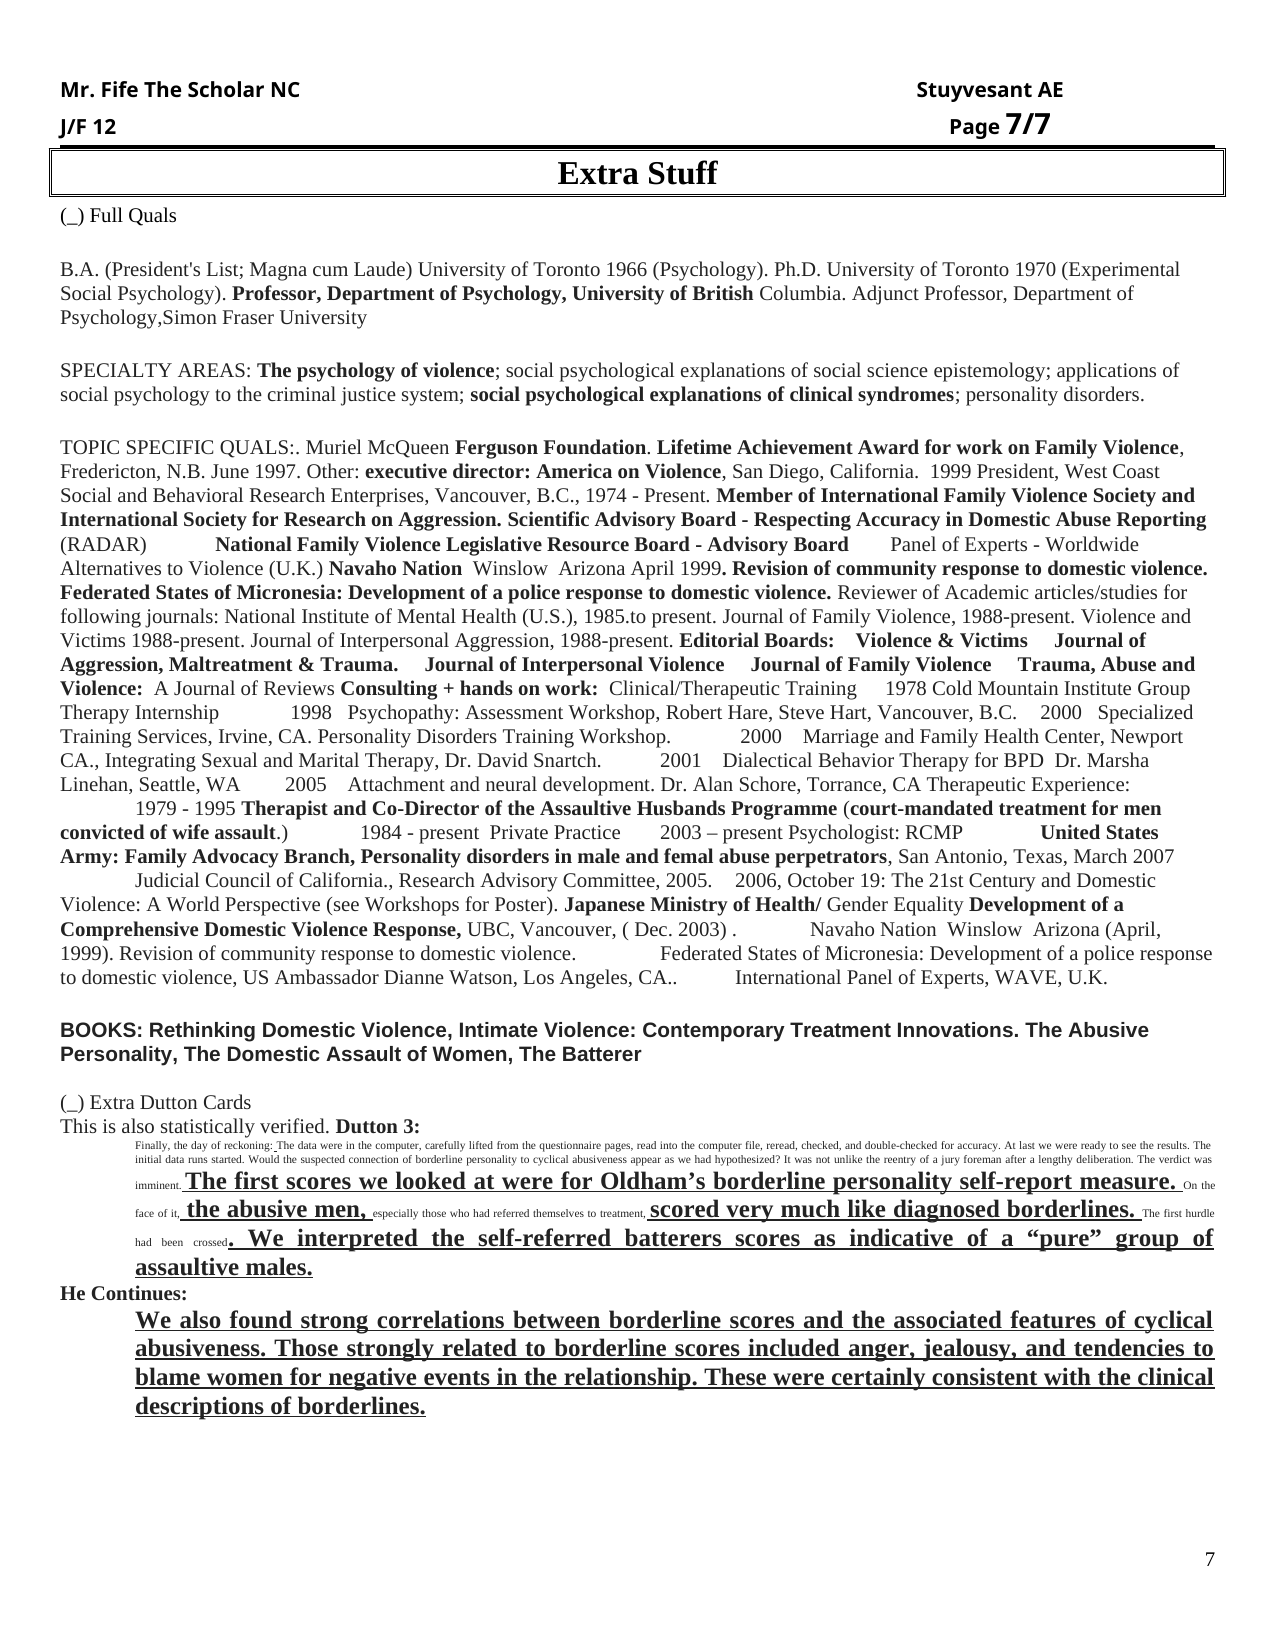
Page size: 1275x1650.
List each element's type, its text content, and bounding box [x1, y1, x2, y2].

text This is also statistically verified. Dutton 3: [60, 1114, 1215, 1138]
subtitle Extra Stuff [52, 151, 1223, 194]
text B.A. (President's List; Magna cum Laude) University of Toronto 1966 (Psychology). Ph.D. University of Toronto 1970 (Experimental Social Psychology). Professor, Department of Psychology, University of British Columbia. Adjunct Professor, Department of Psychology,Simon Fraser University [60, 257, 1215, 329]
text We also found strong correlations between borderline scores and the associated features of cyclical abusiveness. Those strongly related to borderline scores included anger, jealousy, and tendencies to blame women for negative events in the relationship. These were certainly consistent with the clinical descriptions of borderlines. [135, 1360, 1215, 1387]
text BOOKS: Rethinking Domestic Violence, Intimate Violence: Contemporary Treatment Innovations. The Abusive Personality, The Domestic Assault of Women, The Batterer [60, 1018, 1215, 1066]
text TOPIC SPECIFIC QUALS:. Muriel McQueen Ferguson Foundation. Lifetime Achievement Award for work on Family Violence, Fredericton, N.B. June 1997. Other: executive director: America on Violence, San Diego, California. 1999 President, West Coast Social and Behavioral Research Enterprises, Vancouver, B.C., 1974 - Present. Member of International Family Violence Society and International Society for Research on Aggression. Scientific Advisory Board - Respecting Accuracy in Domestic Abuse Reporting (RADAR) National Family Violence Legislative Resource Board - Advisory Board Panel of Experts - Worldwide Alternatives to Violence (U.K.) Navaho Nation Winslow Arizona April 1999. Revision of community response to domestic violence. Federated States of Micronesia: Development of a police response to domestic violence. Reviewer of Academic articles/studies for following journals: National Institute of Mental Health (U.S.), 1985.to present. Journal of Family Violence, 1988-present. Violence and Victims 1988-present. Journal of Interpersonal Aggression, 1988-present. Editorial Boards: Violence & Victims Journal of Aggression, Maltreatment & Trauma. Journal of Interpersonal Violence Journal of Family Violence Trauma, Abuse and Violence: A Journal of Reviews Consulting + hands on work: Clinical/Therapeutic Training 1978 Cold Mountain Institute Group Therapy Internship 1998 Psychopathy: Assessment Workshop, Robert Hare, Steve Hart, Vancouver, B.C. 2000 Specialized Training Services, Irvine, CA. Personality Disorders Training Workshop. 2000 Marriage and Family Health Center, Newport CA., Integrating Sexual and Marital Therapy, Dr. David Snartch. 2001 Dialectical Behavior Therapy for BPD Dr. Marsha Linehan, Seattle, WA 2005 Attachment and neural development. Dr. Alan Schore, Torrance, CA Therapeutic Experience: 1979 - 1995 Therapist and Co-Director of the Assaultive Husbands Programme (court-mandated treatment for men convicted of wife assault.) 1984 - present Private Practice 2003 – present Psychologist: RCMP United States Army: Family Advocacy Branch, Personality disorders in male and femal abuse perpetrators, San Antonio, Texas, March 2007 Judicial Council of California., Research Advisory Committee, 2005. 2006, October 19: The 21st Century and Domestic Violence: A World Perspective (see Workshops for Poster). Japanese Ministry of Health/ Gender Equality Development of a Comprehensive Domestic Violence Response, UBC, Vancouver, ( Dec. 2003) . Navaho Nation Winslow Arizona (April, 1999). Revision of community response to domestic violence. Federated States of Micronesia: Development of a police response to domestic violence, US Ambassador Dianne Watson, Los Angeles, CA.. International Panel of Experts, WAVE, U.K. [60, 435, 1215, 989]
text We also found strong correlations between borderline scores and the associated features of cyclical abusiveness. Those strongly related to borderline scores included anger, jealousy, and tendencies to blame women for negative events in the relationship. These were certainly consistent with the clinical descriptions of borderlines. [135, 1305, 1215, 1358]
text Finally, the day of reckoning: The data were in the computer, carefully lifted from the questionnaire pages, read into the computer file, reread, checked, and double-checked for accuracy. At last we were ready to see the results. The initial data runs started. Would the suspected connection of borderline personality to cyclical abusiveness appear as we had hypothesized? It was not unlike the reentry of a jury foreman after a lengthy deliberation. The verdict was imminent. The first scores we looked at were for Oldham’s borderline personality self-report measure. On the face of it, the abusive men, especially those who had referred themselves to treatment, scored very much like diagnosed borderlines. The first hurdle had been crossed. We interpreted the self-referred batterers scores as indicative of a “pure” group of assaultive males. [135, 1138, 1215, 1281]
text (_) Full Quals [60, 203, 1215, 227]
text (_) Extra Dutton Cards [60, 1090, 1215, 1114]
text He Continues: [60, 1281, 1215, 1305]
text We also found strong correlations between borderline scores and the associated features of cyclical abusiveness. Those strongly related to borderline scores included anger, jealousy, and tendencies to blame women for negative events in the relationship. These were certainly consistent with the clinical descriptions of borderlines. [135, 1389, 1215, 1420]
text SPECIALTY AREAS: The psychology of violence; social psychological explanations of social science epistemology; applications of social psychology to the criminal justice system; social psychological explanations of clinical syndromes; personality disorders. [60, 358, 1215, 406]
